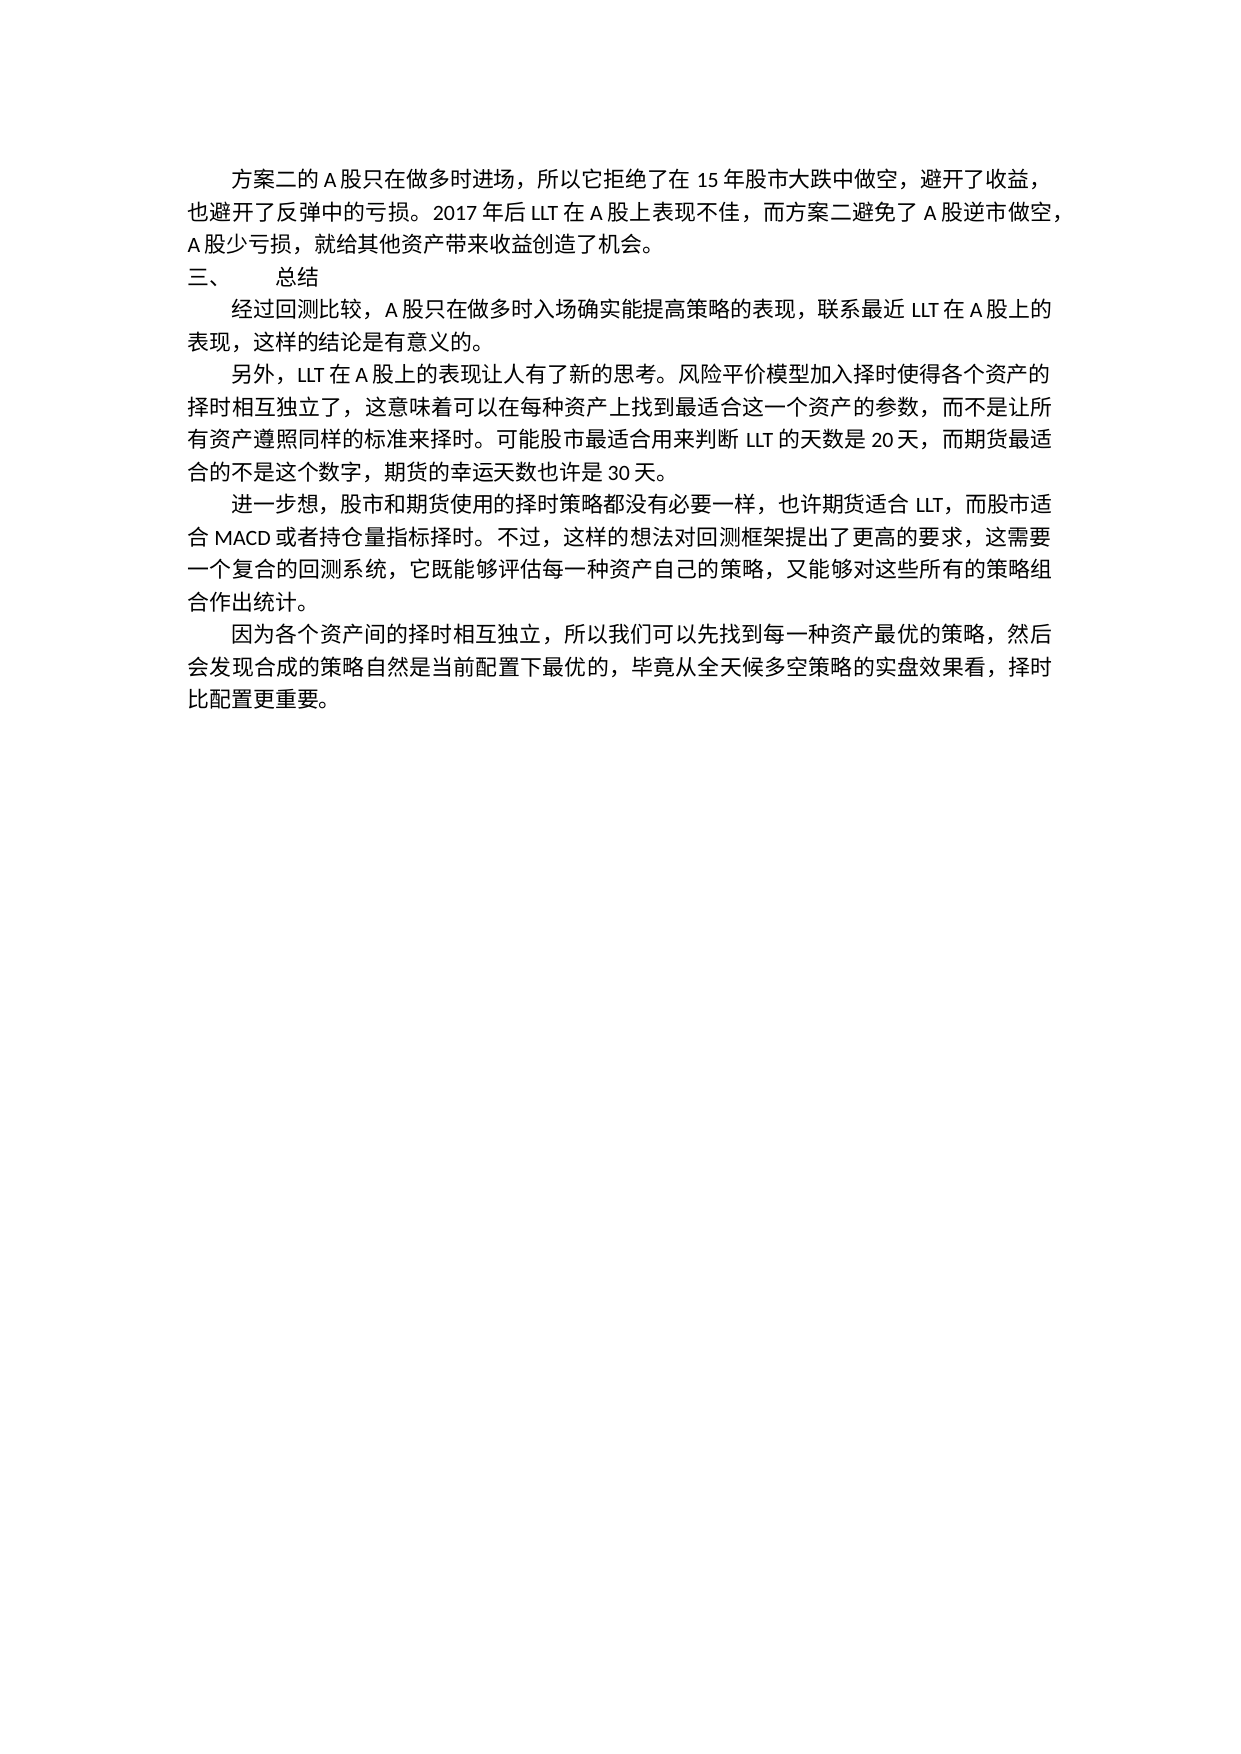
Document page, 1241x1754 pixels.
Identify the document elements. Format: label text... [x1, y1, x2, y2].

text 进一步想，股市和期货使用的择时策略都没有必要一样，也许期货适合LLT，而股市适合MACD或者持仓量指标择时。不过，这样的想法对回测框架提出了更高的要求，这需要一个复合的回测系统，它既能够评估每一种资产自己的策略，又能够对这些所有的策略组合作出统计。 [187, 487, 1053, 617]
text 方案二的A股只在做多时进场，所以它拒绝了在15年股市大跌中做空，避开了收益，也避开了反弹中的亏损。2017年后LLT在A股上表现不佳，而方案二避免了A股逆市做空，A股少亏损，就给其他资产带来收益创造了机会。 [187, 162, 1053, 259]
text 因为各个资产间的择时相互独立，所以我们可以先找到每一种资产最优的策略，然后会发现合成的策略自然是当前配置下最优的，毕竟从全天候多空策略的实盘效果看，择时比配置更重要。 [187, 617, 1053, 714]
list 总结 [187, 259, 1053, 292]
text 经过回测比较，A股只在做多时入场确实能提高策略的表现，联系最近LLT在A股上的表现，这样的结论是有意义的。 [187, 292, 1053, 357]
text 另外，LLT在A股上的表现让人有了新的思考。风险平价模型加入择时使得各个资产的择时相互独立了，这意味着可以在每种资产上找到最适合这一个资产的参数，而不是让所有资产遵照同样的标准来择时。可能股市最适合用来判断LLT的天数是20天，而期货最适合的不是这个数字，期货的幸运天数也许是30天。 [187, 357, 1053, 487]
